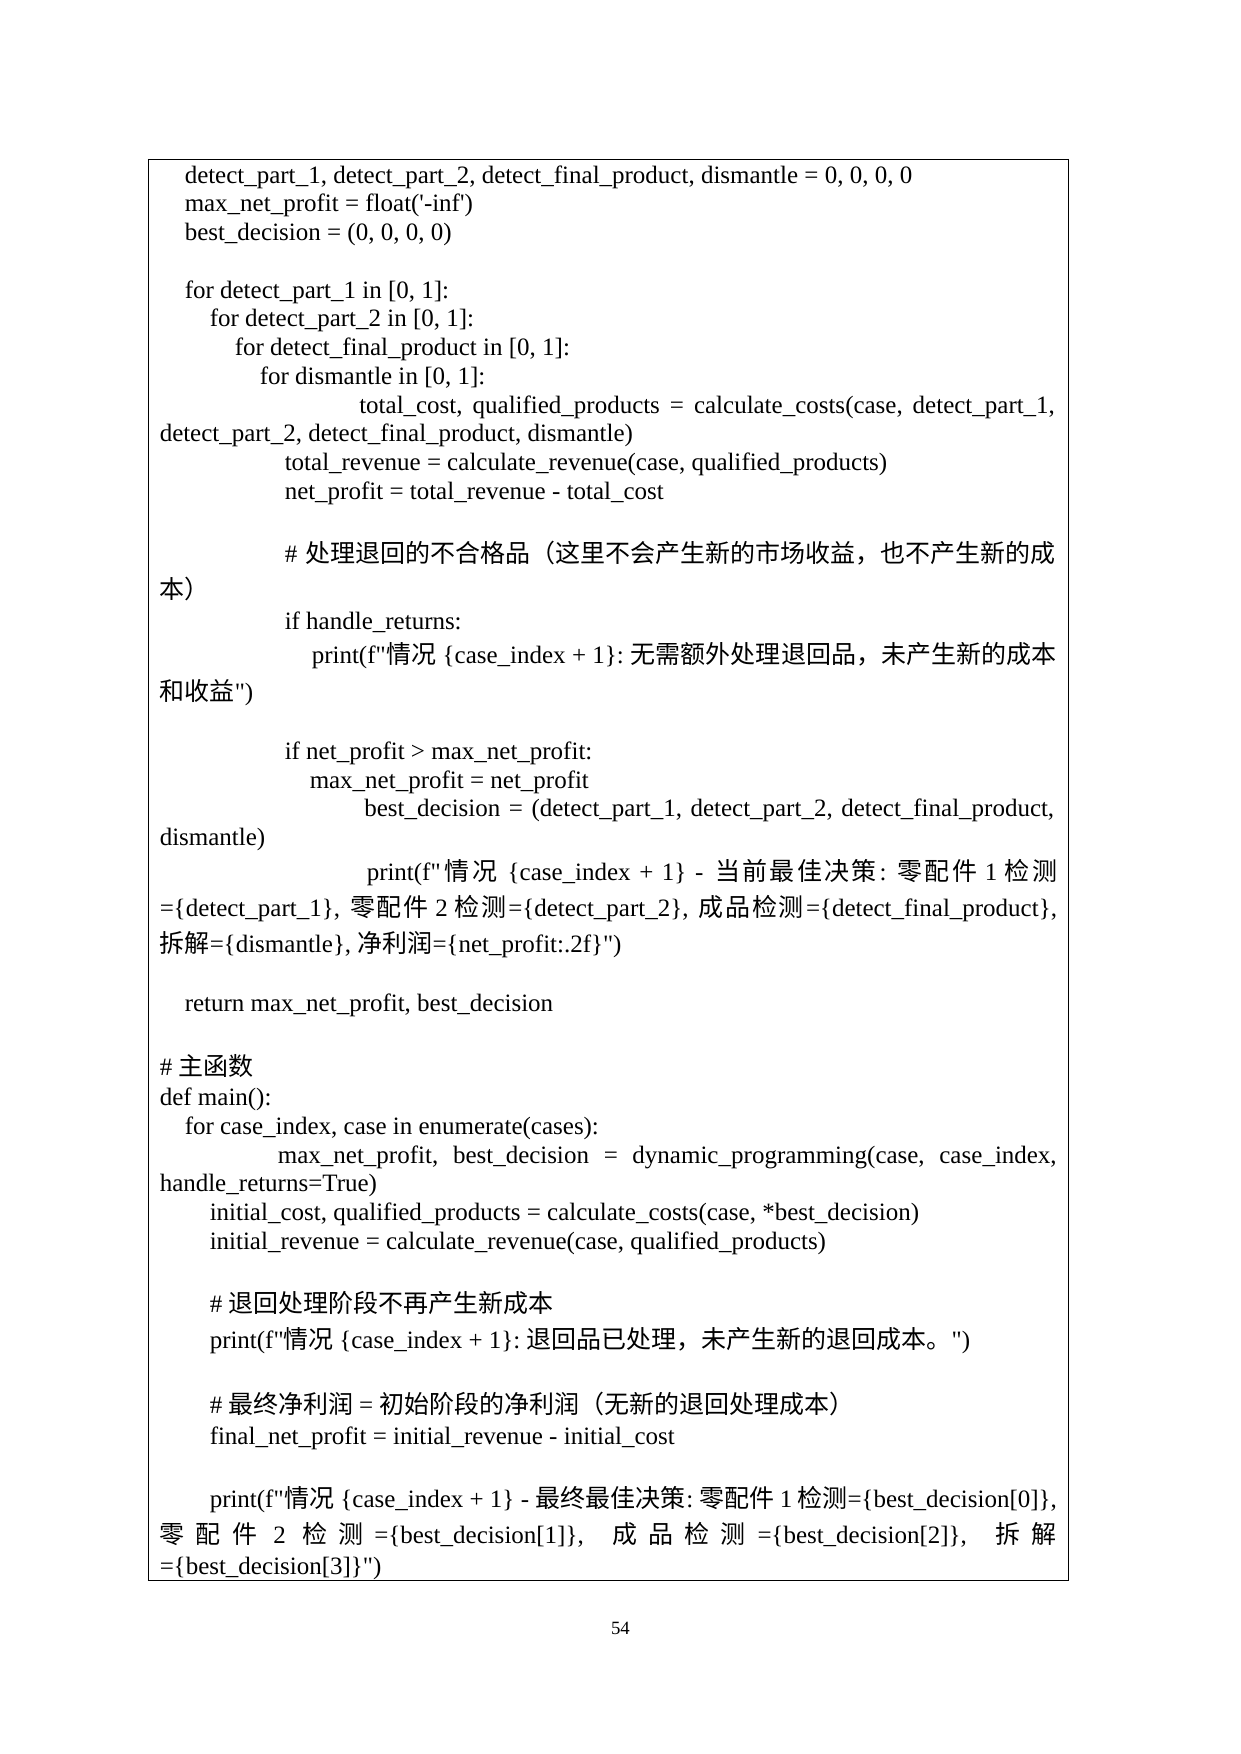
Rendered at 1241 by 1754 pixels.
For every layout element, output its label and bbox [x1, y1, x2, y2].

table_cell [149, 160, 1068, 1580]
